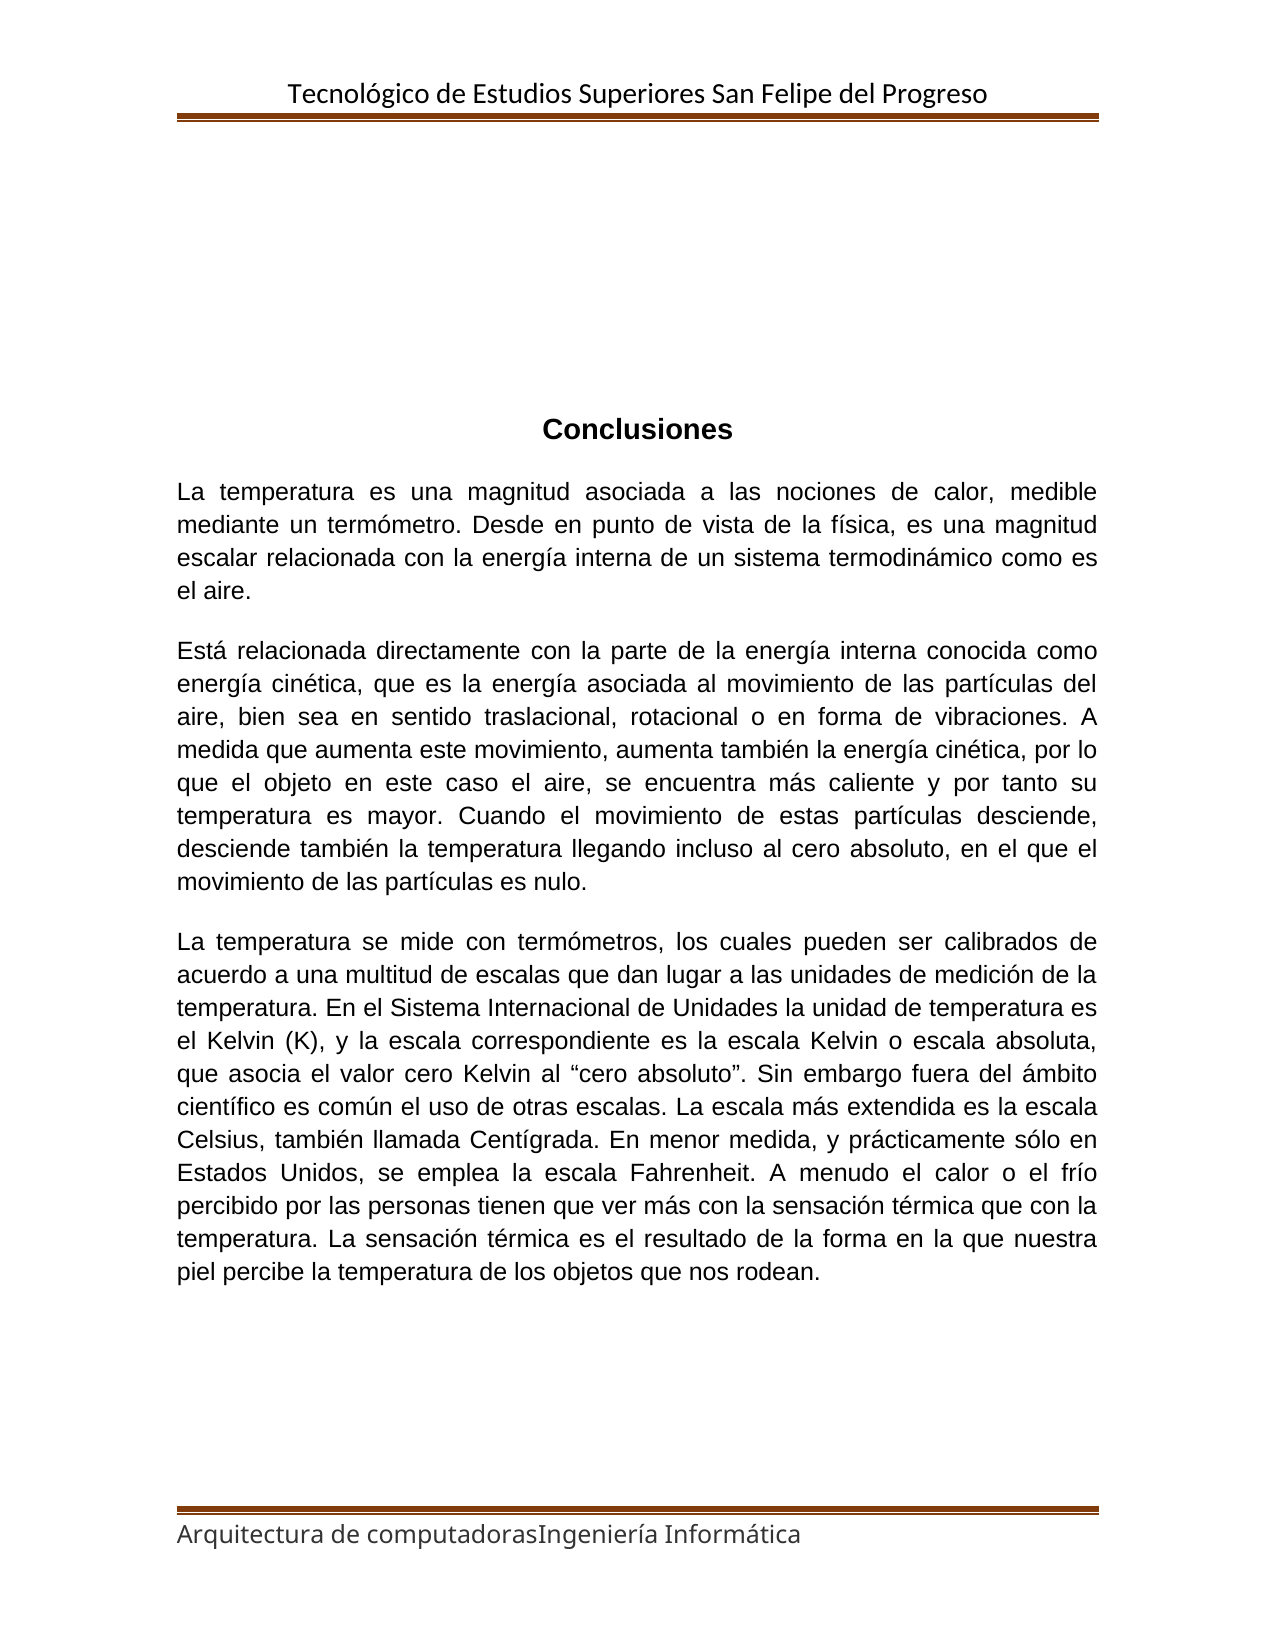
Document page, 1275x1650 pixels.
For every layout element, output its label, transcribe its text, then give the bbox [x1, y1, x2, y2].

text La temperatura es una magnitud asociada a las nociones de calor, medible mediante un termómetro. Desde en punto de vista de la física, es una magnitud escalar relacionada con la energía interna de un sistema termodinámico como es el aire. [177, 477, 1099, 605]
text Está relacionada directamente con la parte de la energía interna conocida como energía cinética, que es la energía asociada al movimiento de las partículas del aire, bien sea en sentido traslacional, rotacional o en forma de vibraciones. A medida que aumenta este movimiento, aumenta también la energía cinética, por lo que el objeto en este caso el aire, se encuentra más caliente y por tanto su temperatura es mayor. Cuando el movimiento de estas partículas desciende, desciende también la temperatura llegando incluso al cero absoluto, en el que el movimiento de las partículas es nulo. [177, 636, 1099, 896]
text La temperatura se mide con termómetros, los cuales pueden ser calibrados de acuerdo a una multitud de escalas que dan lugar a las unidades de medición de la temperatura. En el Sistema Internacional de Unidades la unidad de temperatura es el Kelvin (K), y la escala correspondiente es la escala Kelvin o escala absoluta, que asocia el valor cero Kelvin al “cero absoluto”. Sin embargo fuera del ámbito científico es común el uso de otras escalas. La escala más extendida es la escala Celsius, también llamada Centígrada. En menor medida, y prácticamente sólo en Estados Unidos, se emplea la escala Fahrenheit. A menudo el calor o el frío percibido por las personas tienen que ver más con la sensación térmica que con la temperatura. La sensación térmica es el resultado de la forma en la que nuestra piel percibe la temperatura de los objetos que nos rodean. [177, 927, 1099, 1286]
text Conclusiones [177, 412, 1099, 445]
